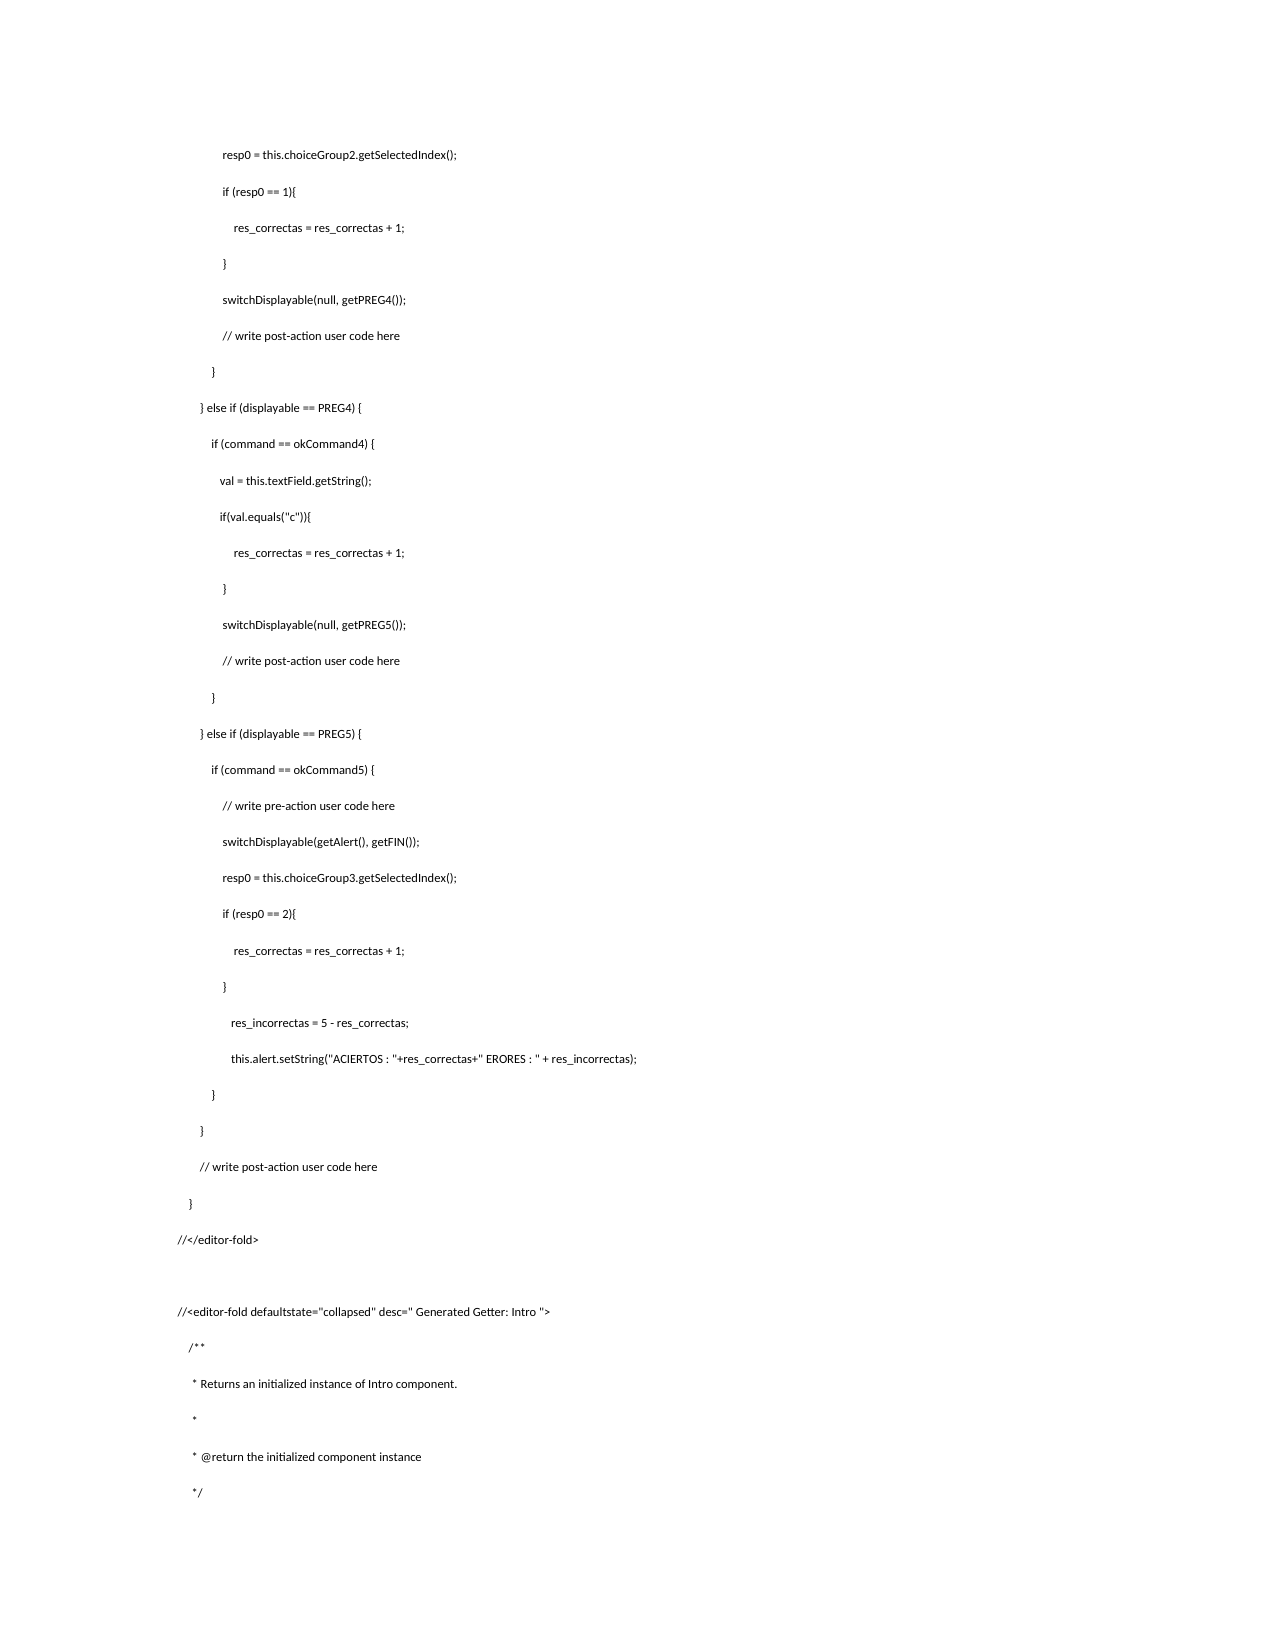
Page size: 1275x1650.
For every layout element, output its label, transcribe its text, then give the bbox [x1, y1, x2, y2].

text * Returns an initialized instance of Intro component. [177, 1377, 1098, 1392]
text if (command == okCommand4) { [177, 437, 1098, 452]
text if(val.equals("c")){ [177, 509, 1098, 524]
text switchDisplayable(getAlert(), getFIN()); [177, 834, 1098, 850]
text } [177, 1123, 1098, 1139]
text switchDisplayable(null, getPREG4()); [177, 292, 1098, 307]
text res_correctas = res_correctas + 1; [177, 545, 1098, 561]
text } [177, 979, 1098, 994]
text res_correctas = res_correctas + 1; [177, 943, 1098, 958]
text //</editor-fold> [177, 1232, 1098, 1247]
text } [177, 690, 1098, 705]
text } [177, 256, 1098, 271]
text resp0 = this.choiceGroup2.getSelectedIndex(); [177, 148, 1098, 163]
text * [177, 1413, 1098, 1428]
text if (resp0 == 2){ [177, 907, 1098, 922]
text switchDisplayable(null, getPREG5()); [177, 617, 1098, 633]
text this.alert.setString("ACIERTOS : "+res_correctas+" ERORES : " + res_incorrectas); [177, 1051, 1098, 1067]
text val = this.textField.getString(); [177, 473, 1098, 488]
text res_incorrectas = 5 - res_correctas; [177, 1015, 1098, 1030]
text // write post-action user code here [177, 1160, 1098, 1175]
text resp0 = this.choiceGroup3.getSelectedIndex(); [177, 871, 1098, 886]
text /** [177, 1340, 1098, 1356]
text } else if (displayable == PREG4) { [177, 401, 1098, 416]
text //<editor-fold defaultstate="collapsed" desc=" Generated Getter: Intro "> [177, 1304, 1098, 1319]
text res_correctas = res_correctas + 1; [177, 220, 1098, 235]
text */ [177, 1485, 1098, 1500]
text // write post-action user code here [177, 654, 1098, 669]
text } [177, 364, 1098, 380]
text } [177, 1196, 1098, 1211]
text } else if (displayable == PREG5) { [177, 726, 1098, 741]
text * @return the initialized component instance [177, 1449, 1098, 1464]
text if (command == okCommand5) { [177, 762, 1098, 777]
text // write pre-action user code here [177, 798, 1098, 813]
text } [177, 581, 1098, 597]
text // write post-action user code here [177, 328, 1098, 344]
text } [177, 1087, 1098, 1103]
text if (resp0 == 1){ [177, 184, 1098, 199]
